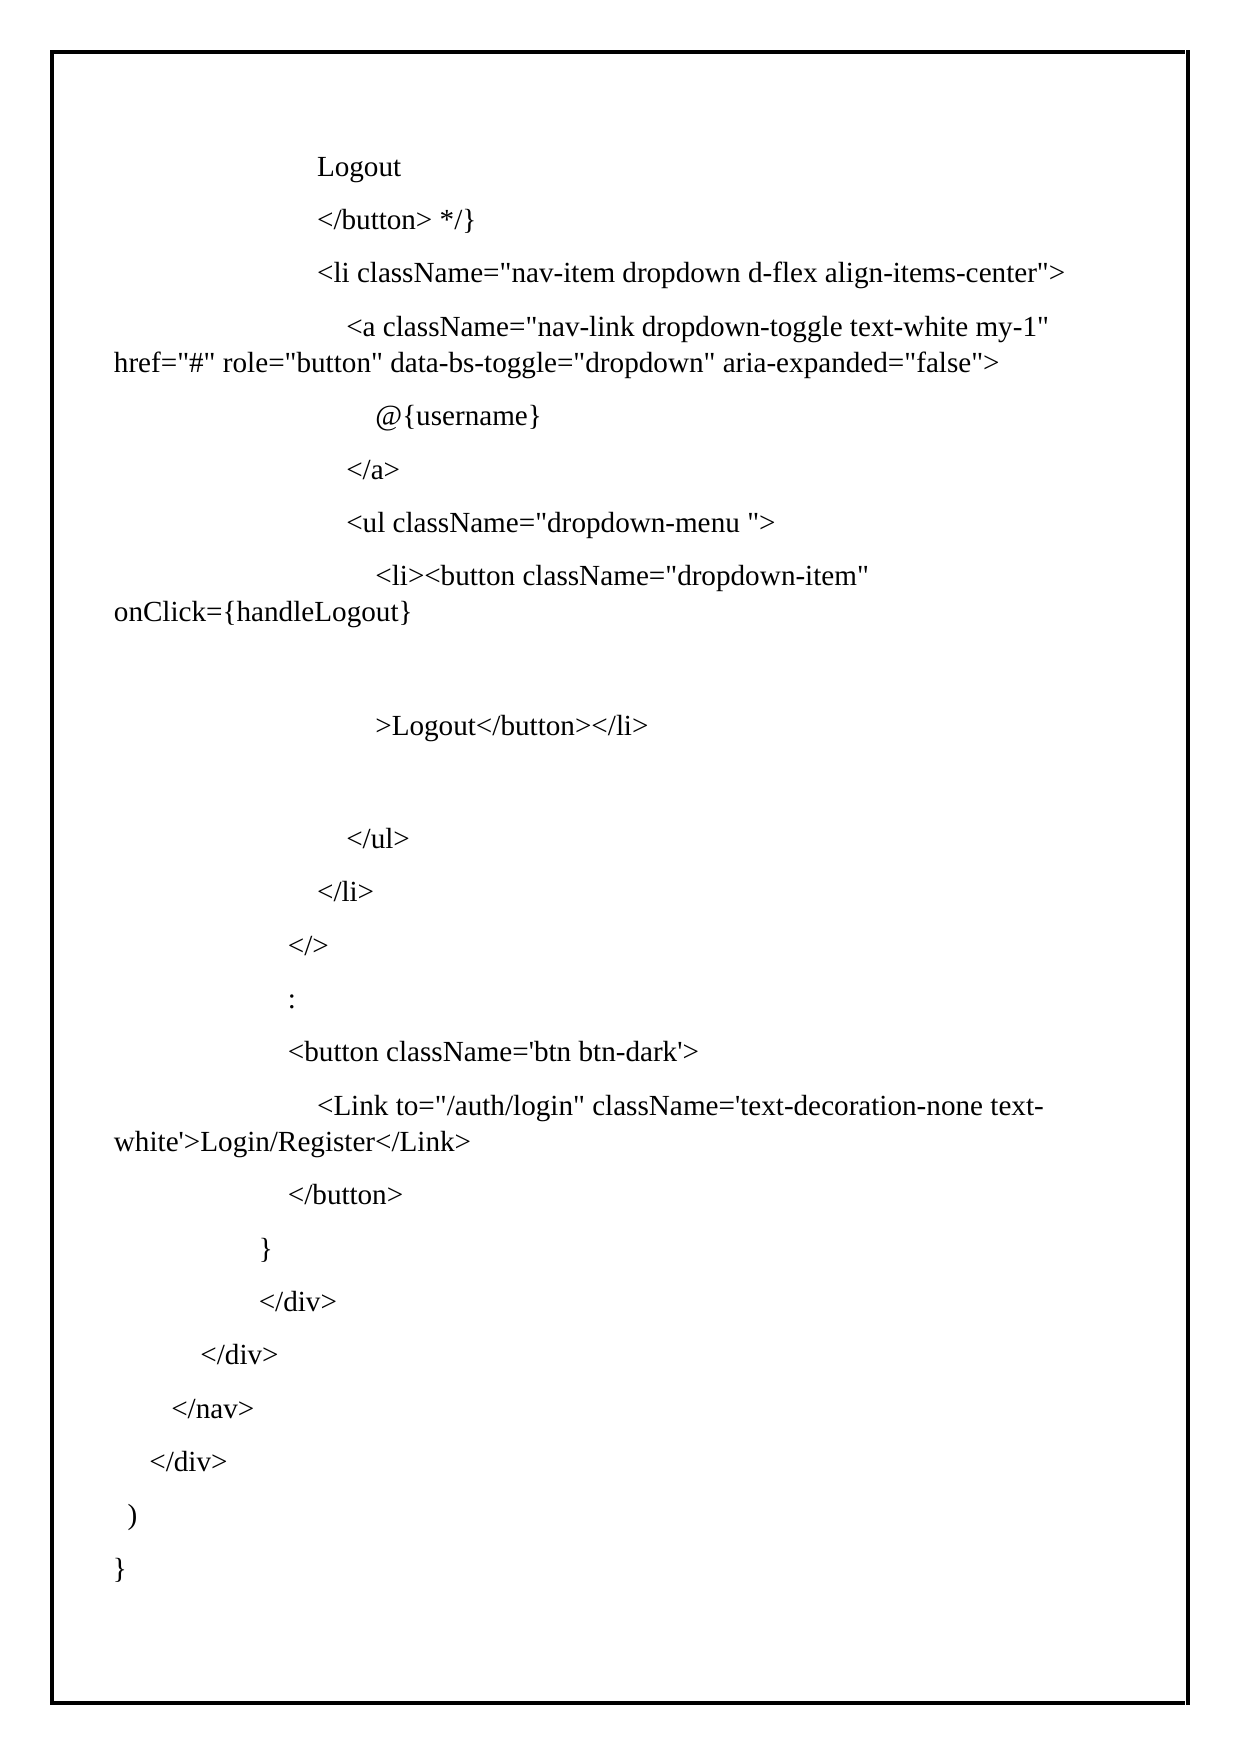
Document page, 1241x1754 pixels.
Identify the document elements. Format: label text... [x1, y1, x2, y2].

text : [113, 981, 1148, 1015]
text </button> */} [113, 202, 1148, 236]
text >Logout</button></li> [113, 708, 1148, 741]
text </button> [113, 1177, 1148, 1211]
text <li><button className="dropdown-item" onClick={handleLogout} [113, 558, 1148, 628]
text <Link to="/auth/login" className='text-decoration-none text-white'>Login/Register</Link> [113, 1088, 1148, 1158]
text </> [113, 928, 1148, 961]
text @{username} [113, 398, 1148, 432]
text </li> [113, 874, 1148, 908]
text </a> [113, 452, 1148, 485]
text <li className="nav-item dropdown d-flex align-items-center"> [113, 256, 1148, 289]
text } [113, 1551, 1148, 1584]
text </div> [113, 1337, 1148, 1371]
text </div> [113, 1284, 1148, 1318]
text ) [113, 1497, 1148, 1531]
text <button className='btn btn-dark'> [113, 1034, 1148, 1068]
text } [113, 1231, 1148, 1264]
text </div> [113, 1444, 1148, 1478]
text Logout [113, 149, 1148, 182]
text <a className="nav-link dropdown-toggle text-white my-1" href="#" role="button" data-bs-toggle="dropdown" aria-expanded="false"> [113, 309, 1148, 379]
text </ul> [113, 821, 1148, 855]
text <ul className="dropdown-menu "> [113, 505, 1148, 539]
text </nav> [113, 1391, 1148, 1424]
